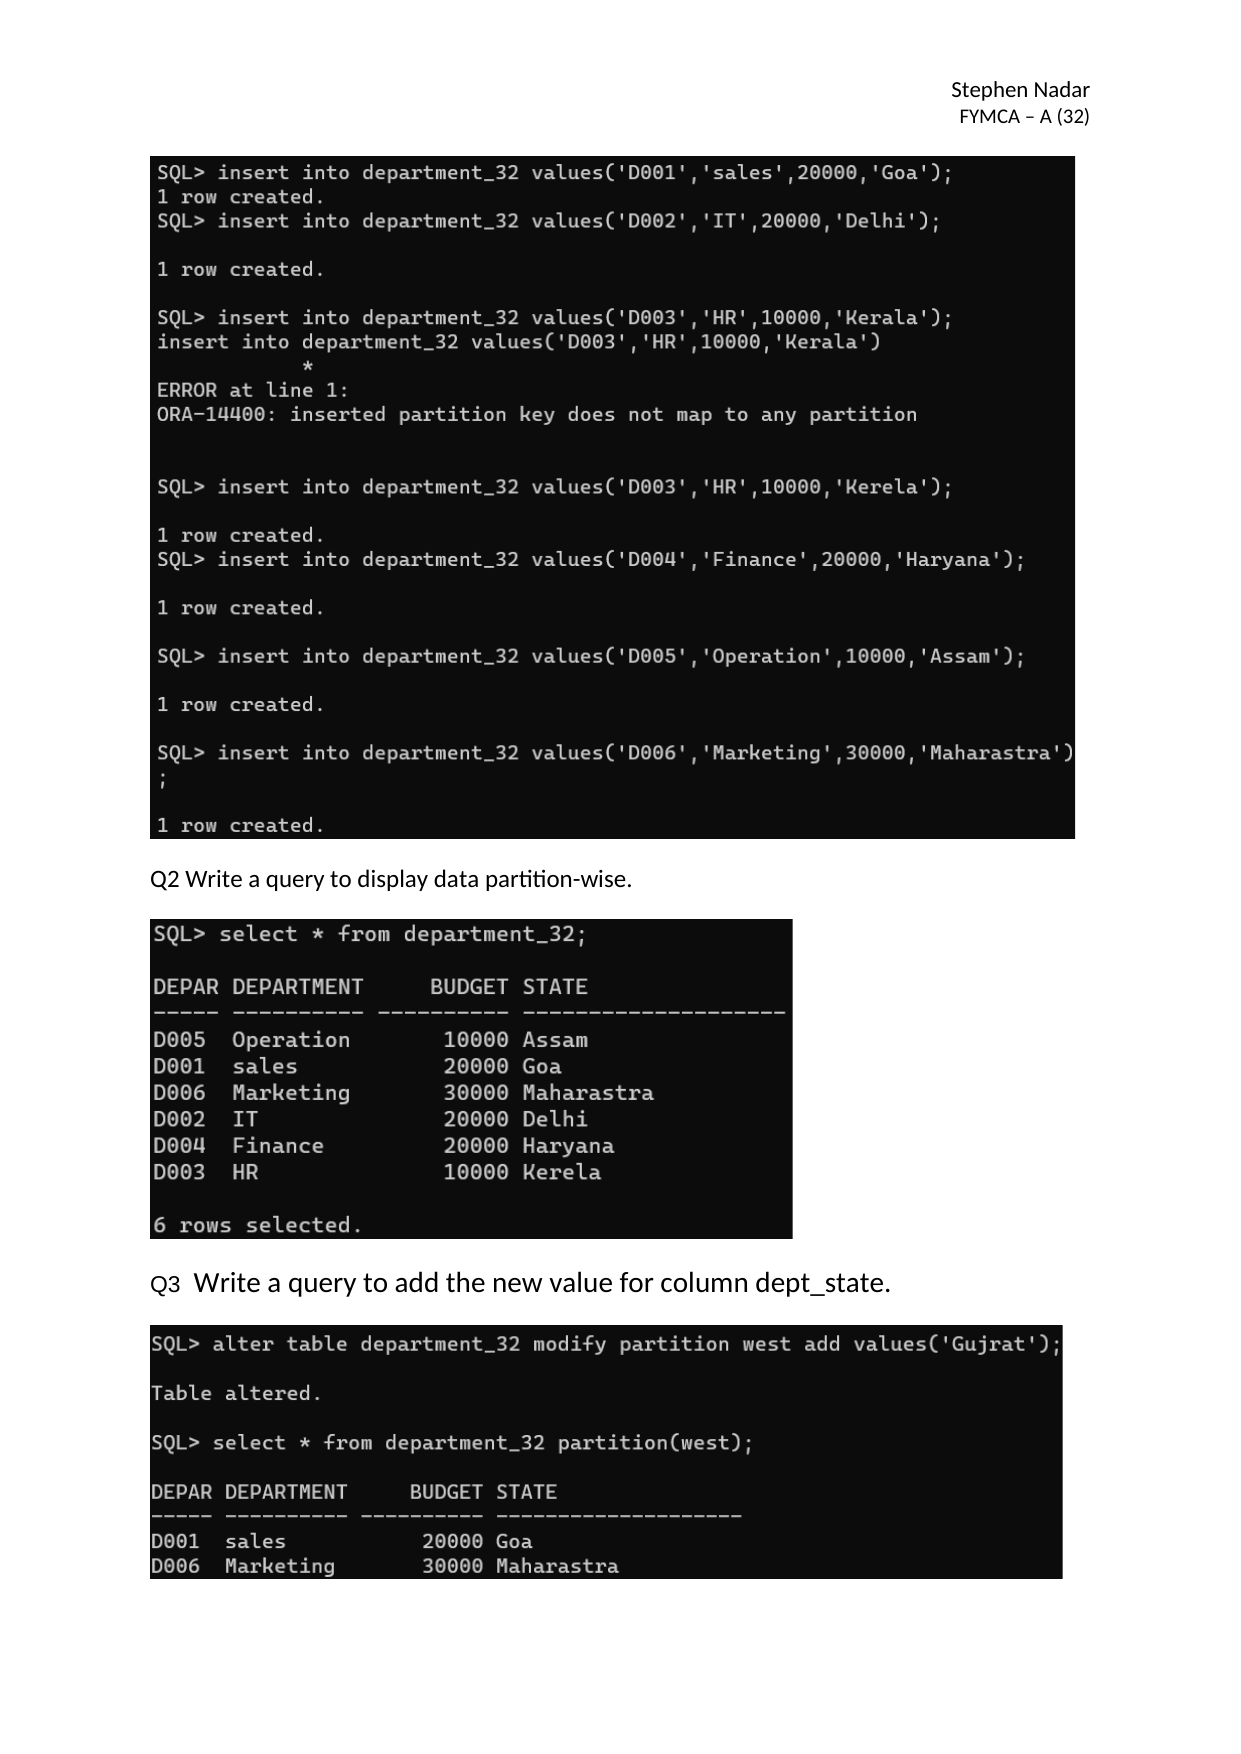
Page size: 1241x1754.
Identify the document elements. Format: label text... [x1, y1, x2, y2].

text Q2 Write a query to display data partition-wise. [150, 863, 1090, 894]
text Q3 Write a query to add the new value for column dept_state. [150, 1264, 1090, 1299]
picture [150, 1325, 1063, 1579]
picture [150, 156, 1075, 839]
picture [150, 919, 793, 1239]
